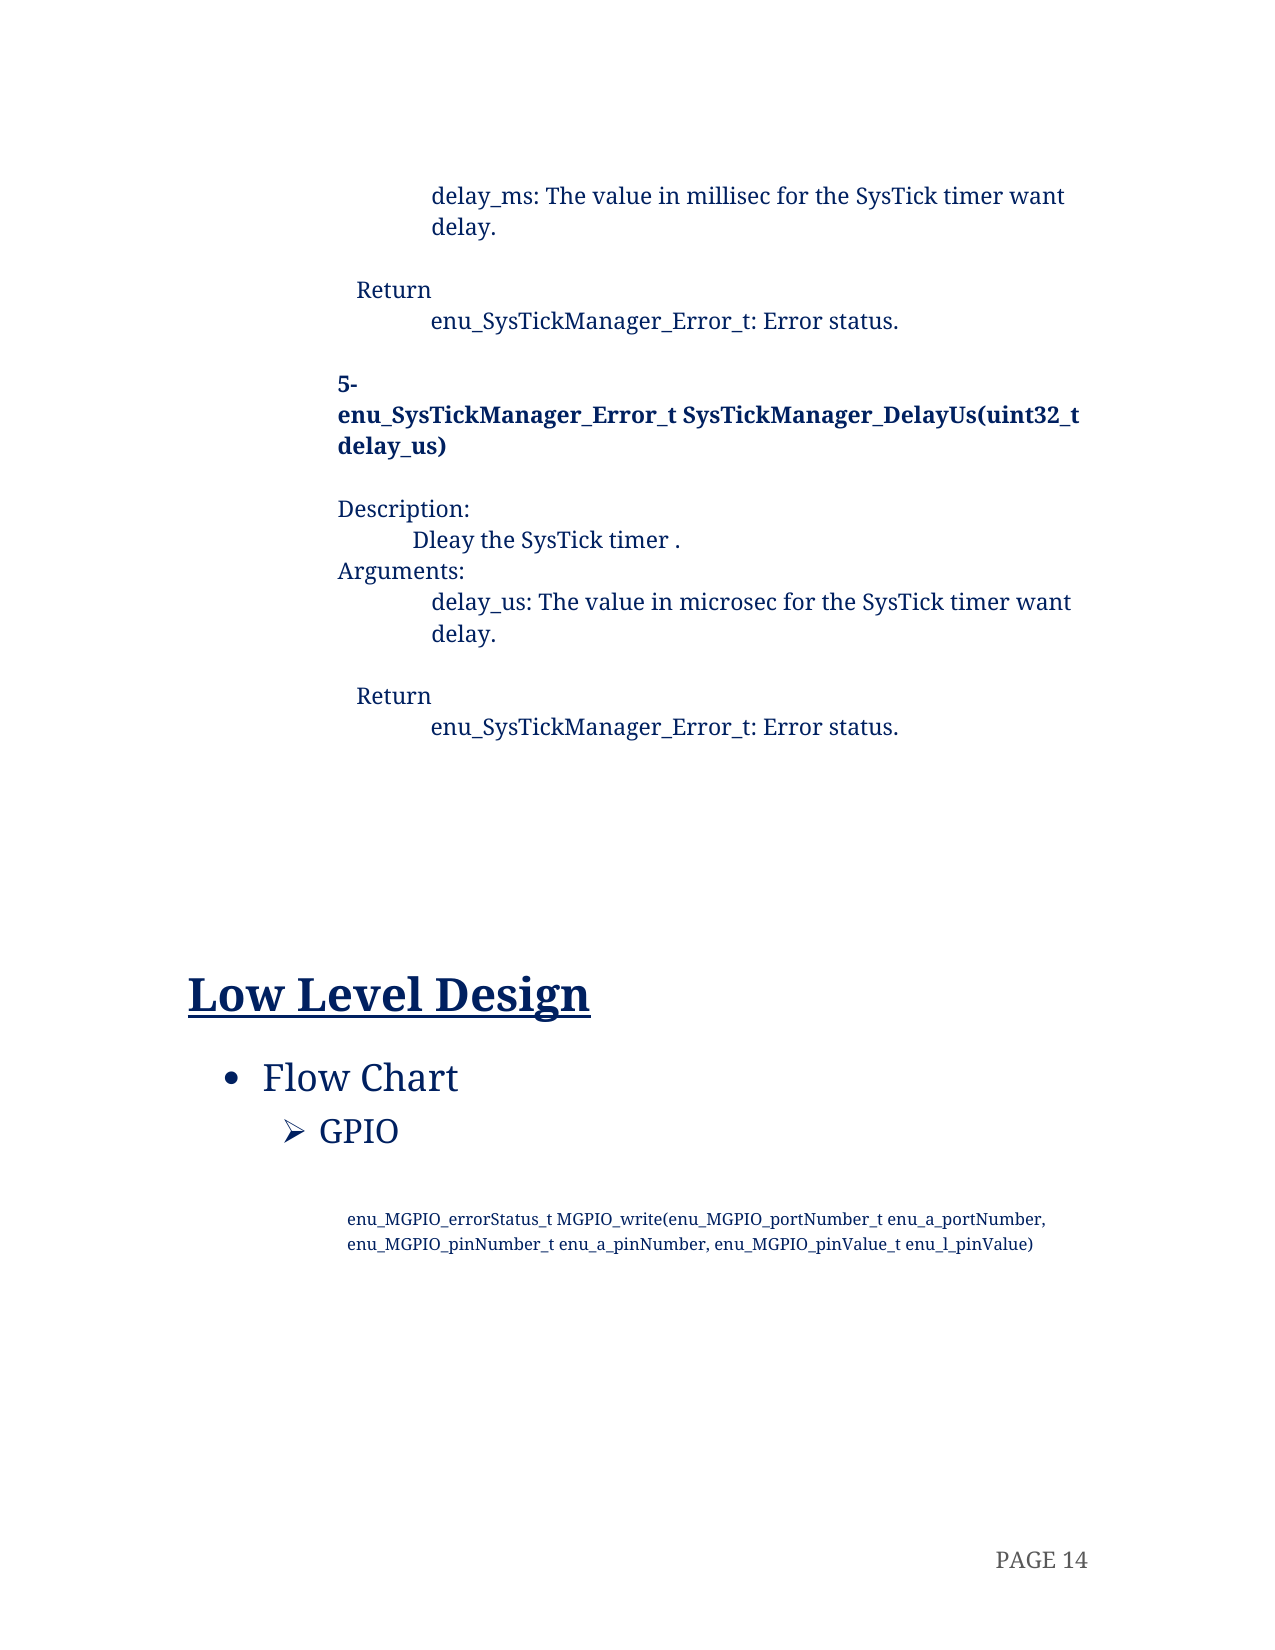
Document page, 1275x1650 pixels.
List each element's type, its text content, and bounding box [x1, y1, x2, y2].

text Description: [337, 492, 1087, 524]
text enu_SysTickManager_Error_t: Error status. [412, 711, 1087, 742]
text delay_us: The value in microsec for the SysTick timer want delay. [431, 586, 1087, 649]
text delay_ms: The value in millisec for the SysTick timer want delay. [431, 180, 1087, 242]
list Flow Chart [225, 1051, 1087, 1102]
text Return [281, 274, 1087, 305]
text Return [281, 680, 1087, 711]
text enu_SysTickManager_Error_t SysTickManager_DelayUs(uint32_t delay_us) [337, 399, 1087, 461]
text Arguments: [337, 555, 1087, 586]
text 5- [337, 367, 1087, 399]
text Low Level Design [187, 962, 1087, 1024]
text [412, 305, 1087, 336]
text Dleay the SysTick timer . [412, 524, 1087, 555]
list GPIO [281, 1108, 1087, 1153]
list enu_MGPIO_errorStatus_t MGPIO_write(enu_MGPIO_portNumber_t enu_a_portNumber, enu_MGPIO_pinNumber_t enu_a_pinNumber, enu_MGPIO_pinValue_t enu_l_pinValue) [347, 1207, 1087, 1255]
